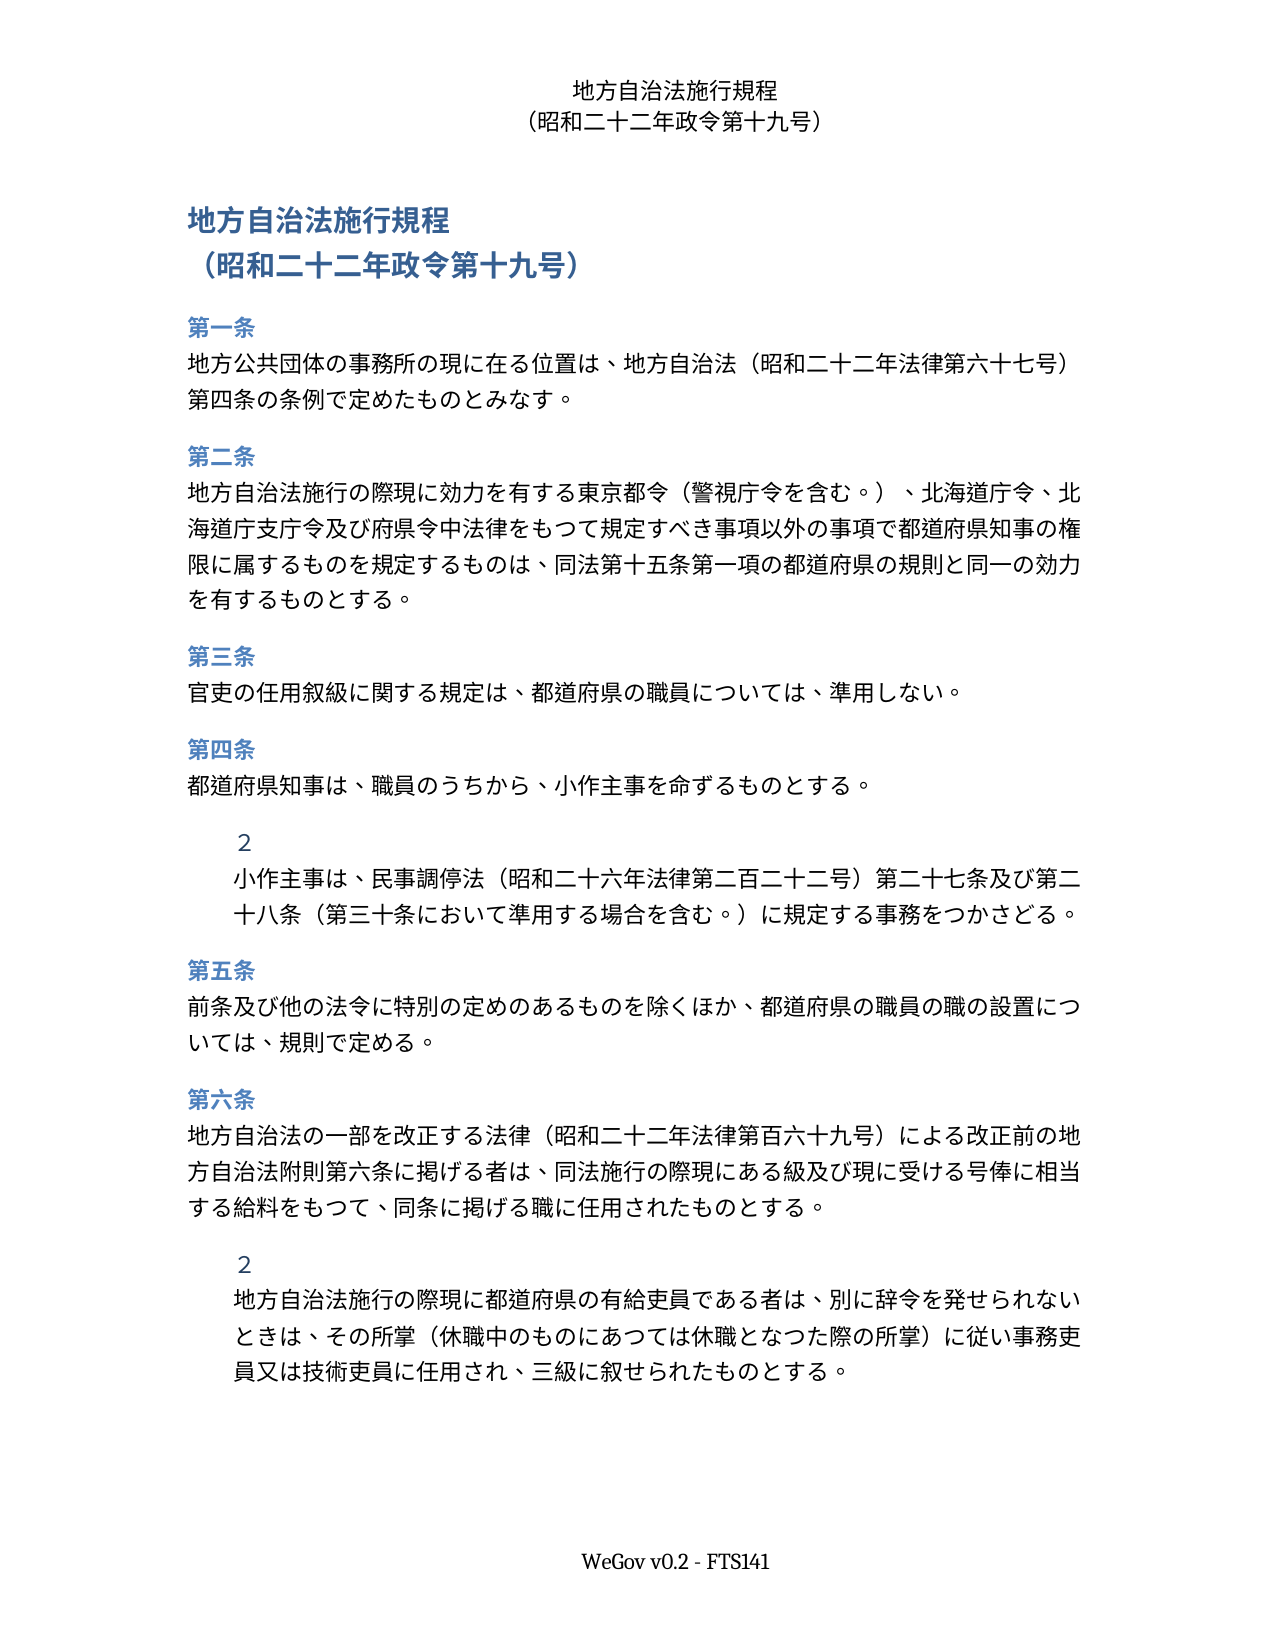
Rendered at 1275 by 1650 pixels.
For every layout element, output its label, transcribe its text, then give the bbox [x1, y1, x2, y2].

text 前条及び他の法令に特別の定めのあるものを除くほか、都道府県の職員の職の設置については、規則で定める。 [187, 991, 1087, 1058]
subtitle ２ [233, 827, 1087, 858]
subtitle 第二条 [187, 441, 1087, 472]
text 都道府県知事は、職員のうちから、小作主事を命ずるものとする。 [187, 770, 1087, 801]
text 地方自治法施行の際現に効力を有する東京都令（警視庁令を含む。）、北海道庁令、北海道庁支庁令及び府県令中法律をもつて規定すべき事項以外の事項で都道府県知事の権限に属するものを規定するものは、同法第十五条第一項の都道府県の規則と同一の効力を有するものとする。 [187, 477, 1087, 616]
subtitle 第六条 [187, 1084, 1087, 1115]
text 地方自治法施行の際現に都道府県の有給吏員である者は、別に辞令を発せられないときは、その所掌（休職中のものにあつては休職となつた際の所掌）に従い事務吏員又は技術吏員に任用され、三級に叙せられたものとする。 [233, 1284, 1087, 1388]
subtitle ２ [233, 1248, 1087, 1280]
text 官吏の任用叙級に関する規定は、都道府県の職員については、準用しない。 [187, 677, 1087, 708]
text 小作主事は、民事調停法（昭和二十六年法律第二百二十二号）第二十七条及び第二十八条（第三十条において準用する場合を含む。）に規定する事務をつかさどる。 [233, 863, 1087, 930]
subtitle 第一条 [187, 312, 1087, 343]
text 地方公共団体の事務所の現に在る位置は、地方自治法（昭和二十二年法律第六十七号）第四条の条例で定めたものとみなす。 [187, 348, 1087, 415]
subtitle 第五条 [187, 955, 1087, 987]
subtitle 第四条 [187, 734, 1087, 765]
subtitle 第三条 [187, 641, 1087, 672]
text 地方自治法の一部を改正する法律（昭和二十二年法律第百六十九号）による改正前の地方自治法附則第六条に掲げる者は、同法施行の際現にある級及び現に受ける号俸に相当する給料をもつて、同条に掲げる職に任用されたものとする。 [187, 1120, 1087, 1223]
subtitle 地方自治法施行規程 （昭和二十二年政令第十九号） [187, 200, 1087, 285]
